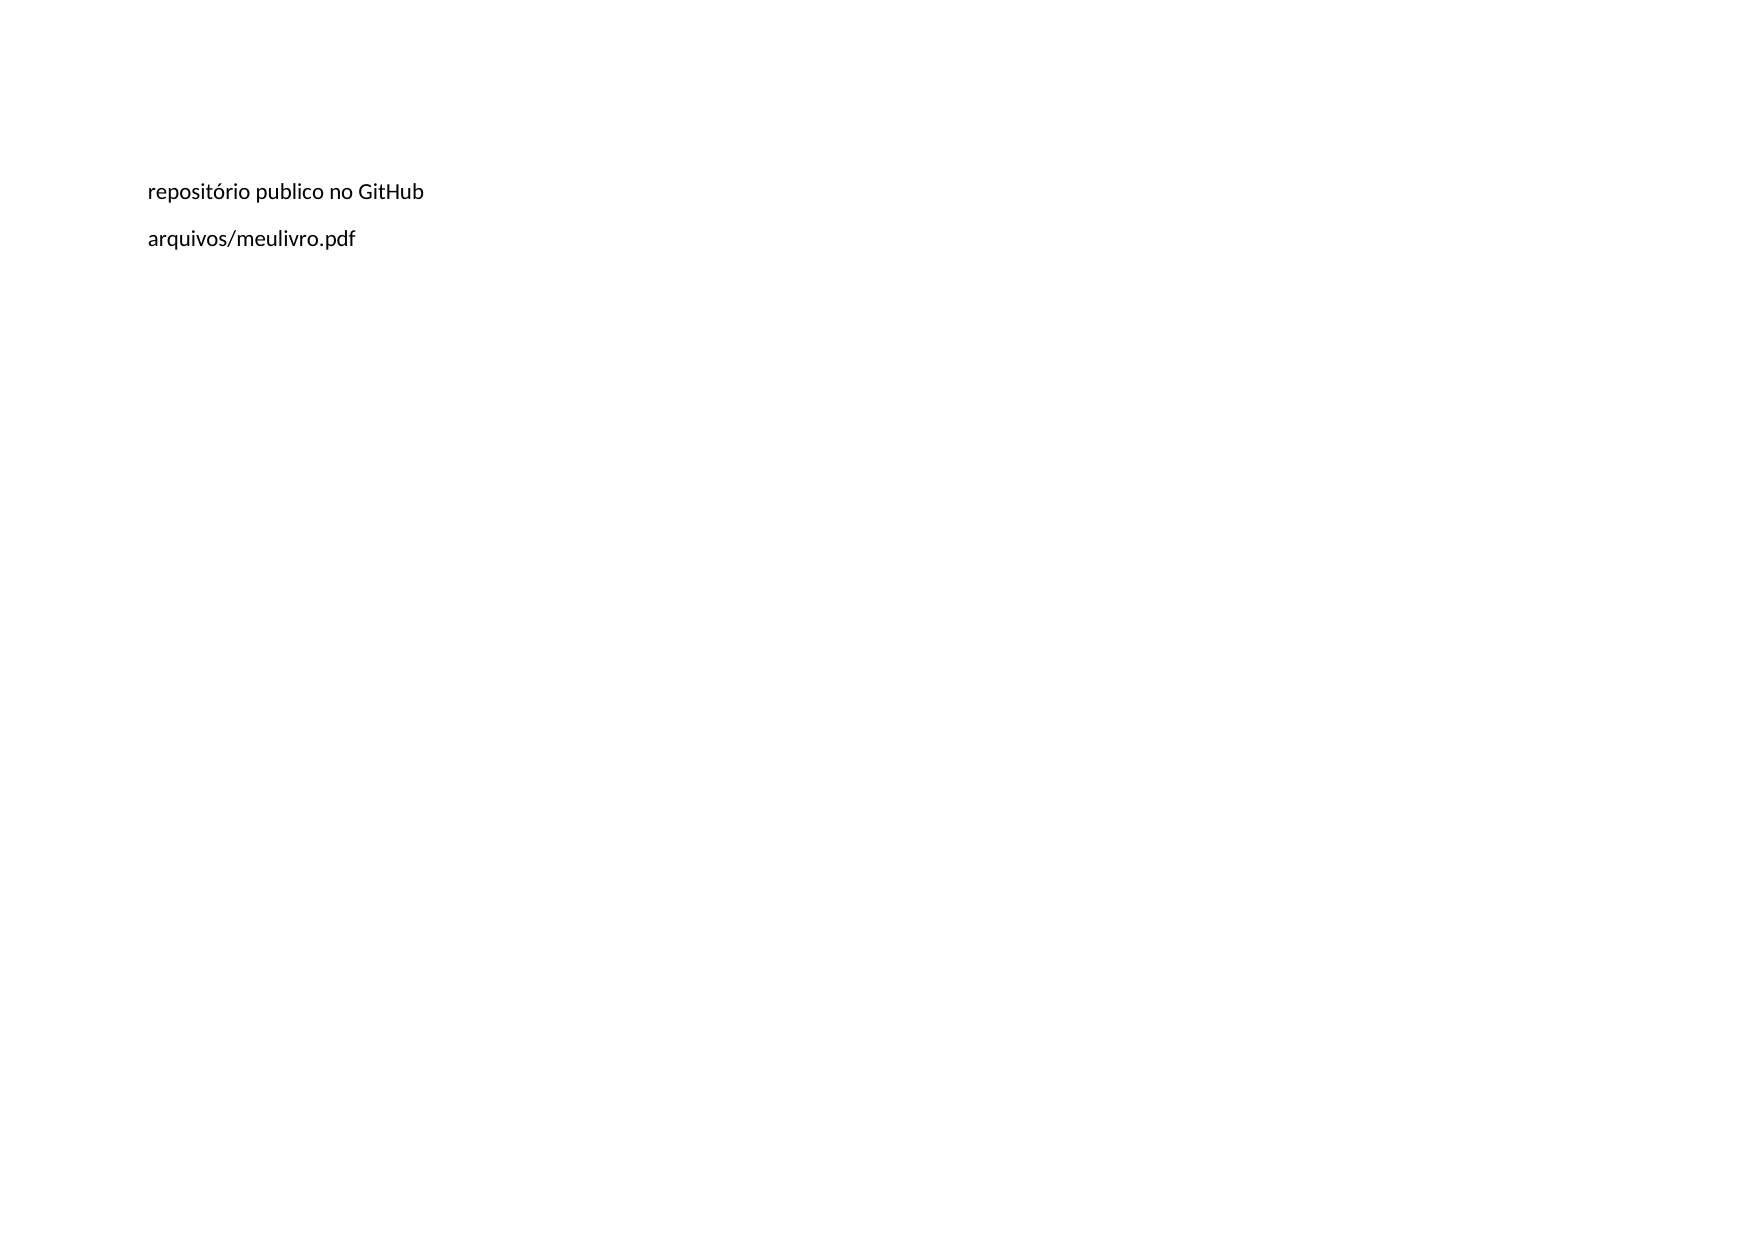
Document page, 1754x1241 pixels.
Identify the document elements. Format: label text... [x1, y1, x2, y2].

text repositório publico no GitHub [148, 177, 1606, 205]
text arquivos/meulivro.pdf [148, 224, 1606, 252]
